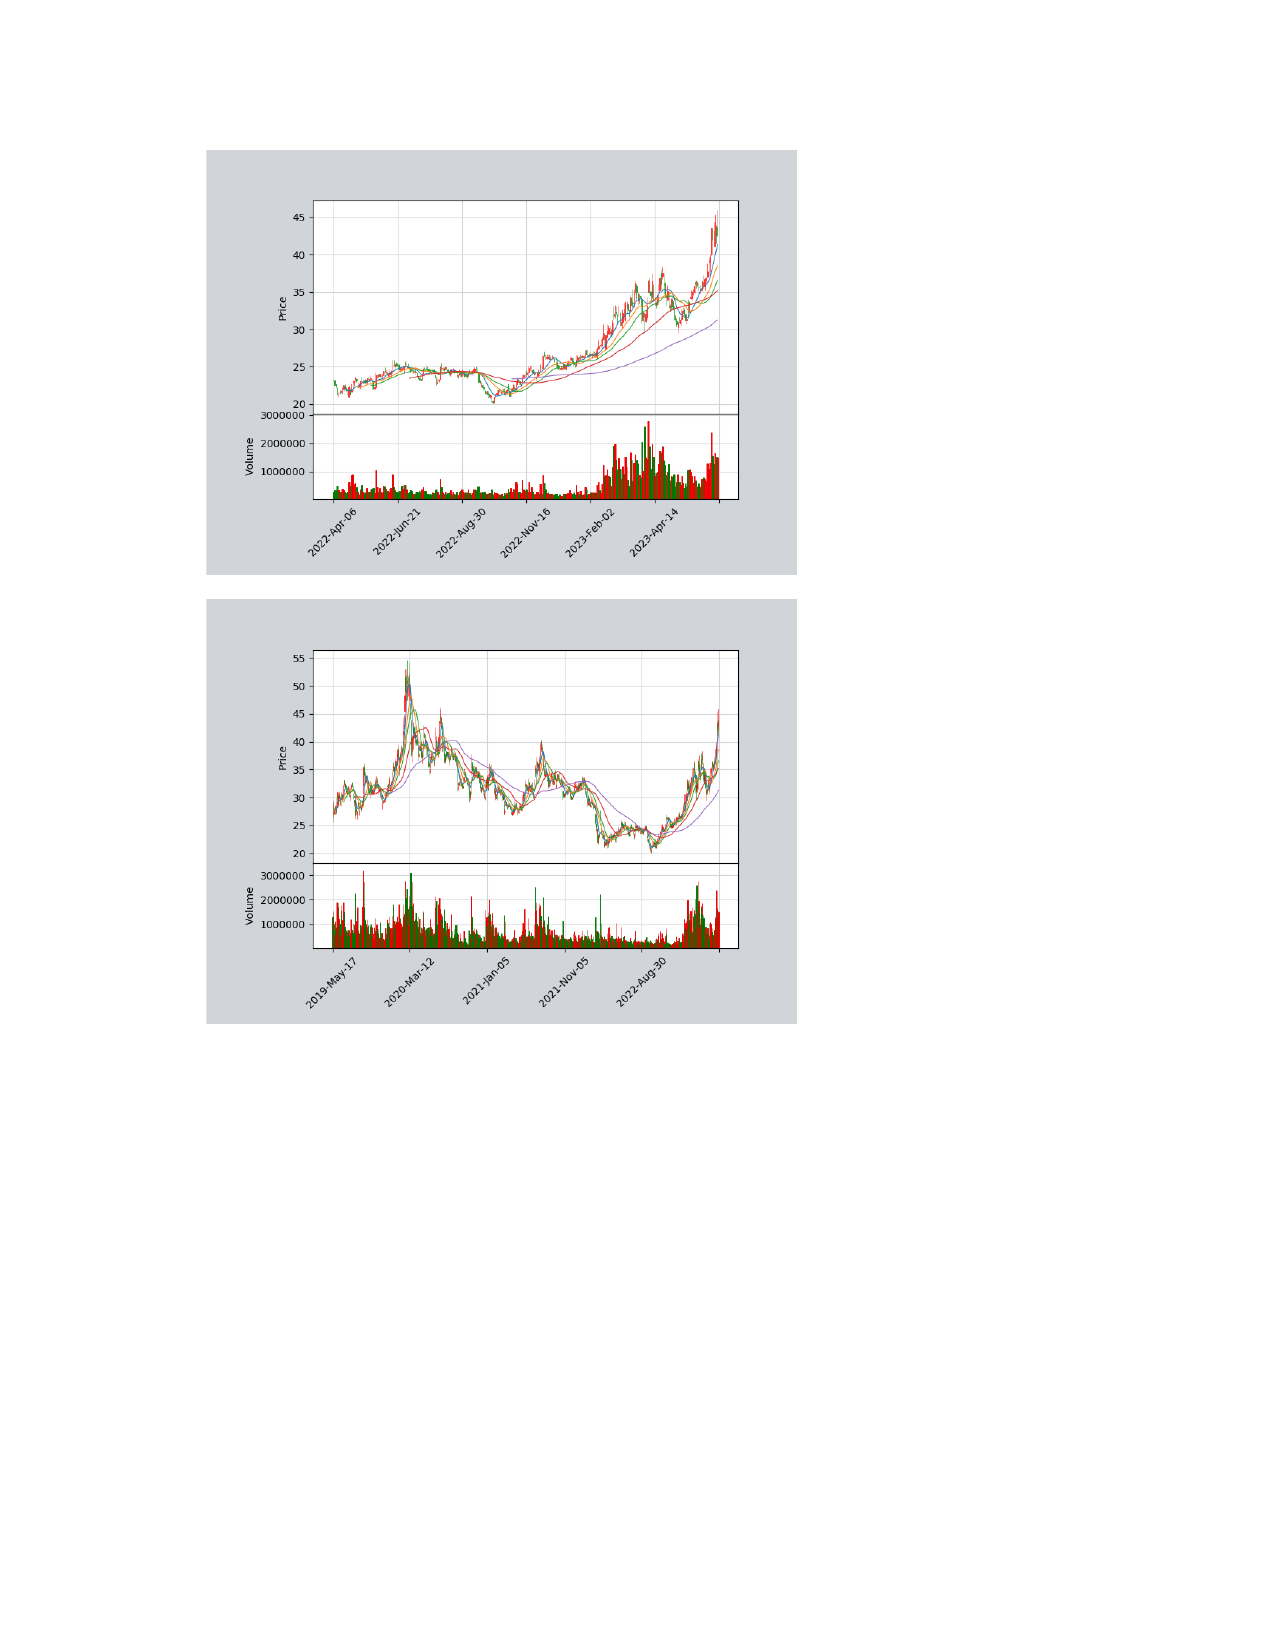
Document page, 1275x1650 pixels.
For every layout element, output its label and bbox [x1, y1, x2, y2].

picture [206, 150, 797, 575]
picture [206, 599, 797, 1024]
